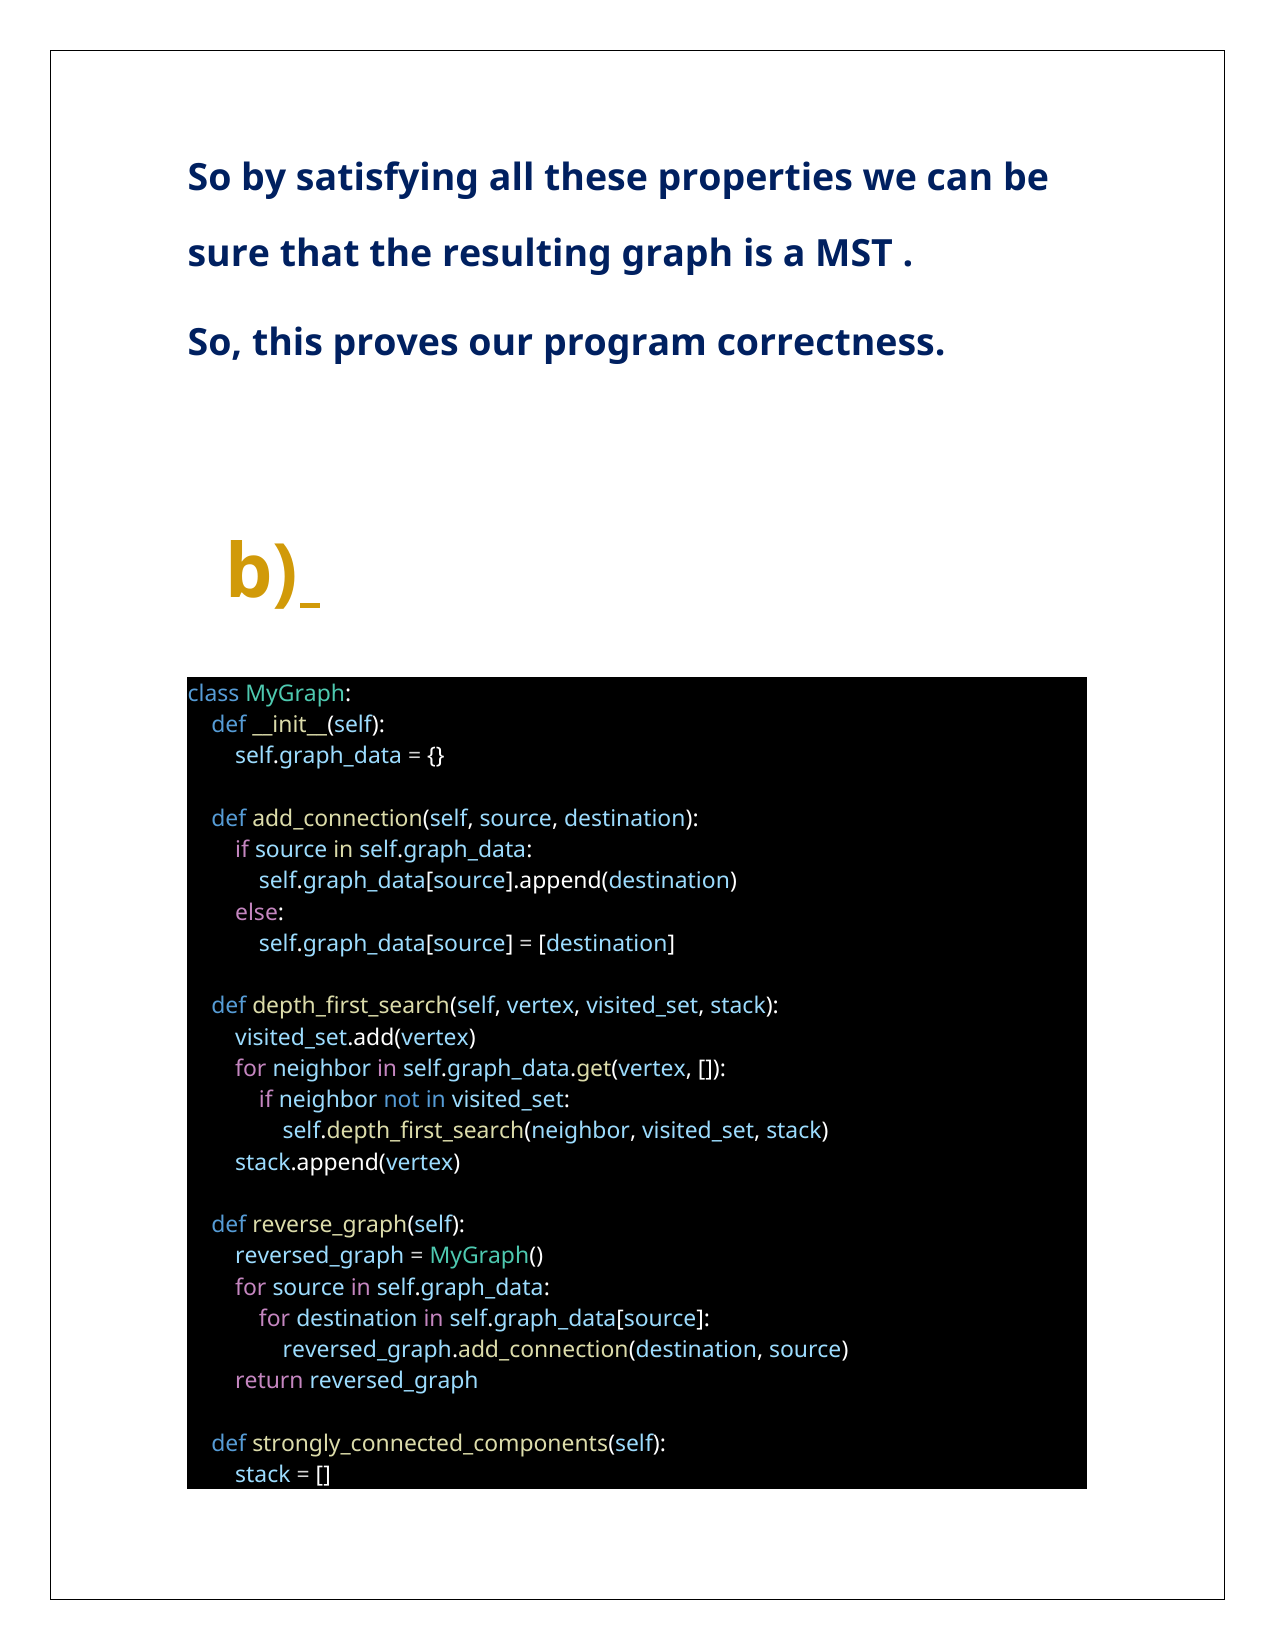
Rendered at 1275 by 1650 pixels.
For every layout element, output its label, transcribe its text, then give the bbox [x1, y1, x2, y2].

text So, this proves our program correctness. [187, 316, 1087, 367]
text reversed_graph = MyGraph() [187, 1239, 1087, 1271]
text for destination in self.graph_data[source]: [187, 1302, 1087, 1333]
text self.graph_data[source].append(destination) [187, 864, 1087, 896]
text def strongly_connected_components(self): [187, 1427, 1087, 1458]
text self.graph_data[source] = [destination] [187, 927, 1087, 958]
text def depth_first_search(self, vertex, visited_set, stack): [187, 989, 1087, 1021]
text self.depth_first_search(neighbor, visited_set, stack) [187, 1114, 1087, 1146]
text reversed_graph.add_connection(destination, source) [187, 1333, 1087, 1364]
text if source in self.graph_data: [187, 833, 1087, 864]
text return reversed_graph [187, 1364, 1087, 1396]
text def reverse_graph(self): [187, 1208, 1087, 1239]
text self.graph_data = {} [187, 739, 1087, 771]
text def add_connection(self, source, destination): [187, 802, 1087, 833]
text stack.append(vertex) [187, 1146, 1087, 1177]
text for neighbor in self.graph_data.get(vertex, []): [187, 1052, 1087, 1083]
text stack = [] [187, 1458, 1087, 1489]
text else: [187, 896, 1087, 927]
text class MyGraph: [187, 677, 1087, 708]
text visited_set.add(vertex) [187, 1021, 1087, 1052]
text for source in self.graph_data: [187, 1271, 1087, 1302]
text def __init__(self): [187, 708, 1087, 739]
text So by satisfying all these properties we can be sure that the resulting graph is a MST . [187, 150, 1087, 278]
text if neighbor not in visited_set: [187, 1083, 1087, 1114]
